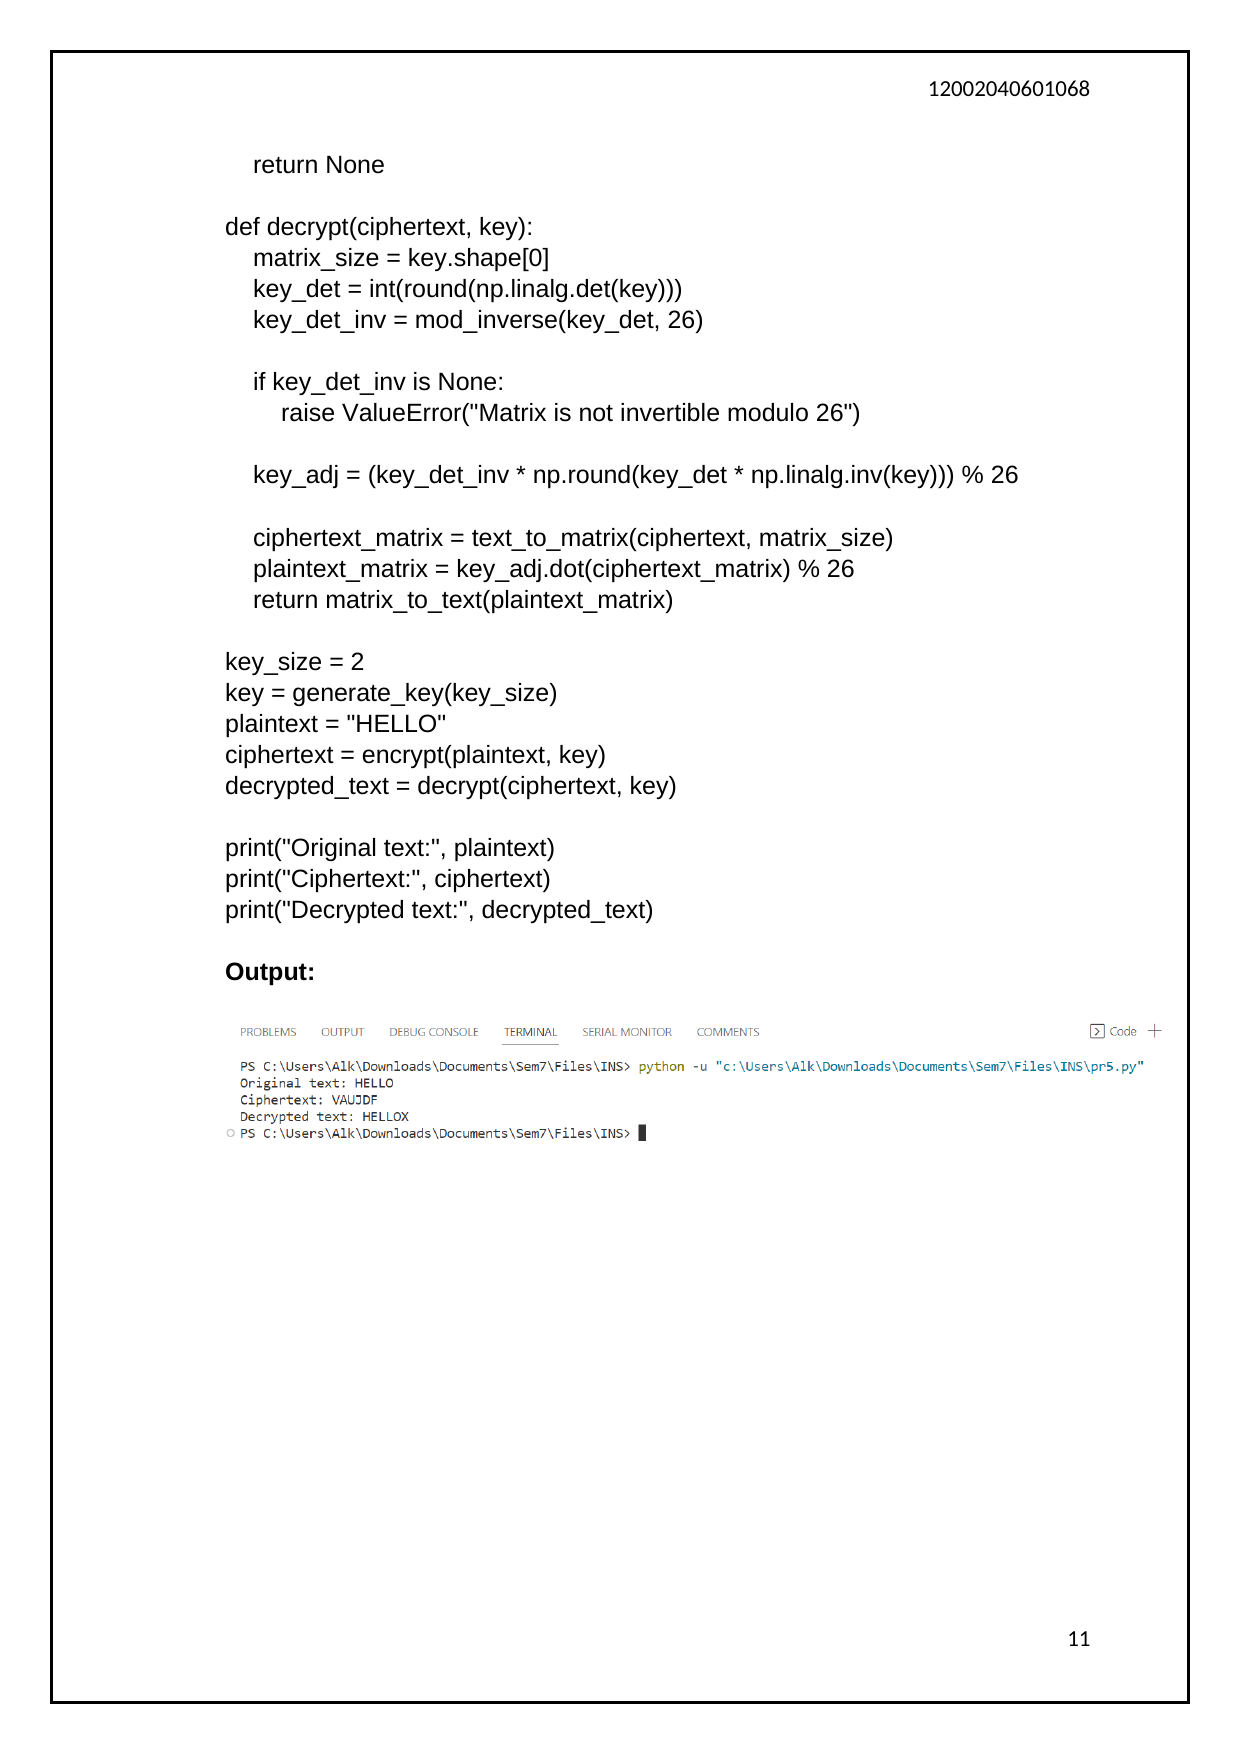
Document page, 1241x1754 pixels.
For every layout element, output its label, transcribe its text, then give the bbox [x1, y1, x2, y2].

list return None [225, 150, 1090, 179]
list plaintext_matrix = key_adj.dot(ciphertext_matrix) % 26 [225, 553, 1090, 582]
list key_det = int(round(np.linalg.det(key))) [225, 274, 1090, 303]
list decrypted_text = decrypt(ciphertext, key) [225, 771, 1090, 799]
list key_det_inv = mod_inverse(key_det, 26) [225, 305, 1090, 334]
picture [225, 1019, 1166, 1157]
list key_adj = (key_det_inv * np.round(key_det * np.linalg.inv(key))) % 26 [225, 460, 1090, 489]
list print("Decrypted text:", decrypted_text) [225, 895, 1090, 924]
list plaintext = "HELLO" [225, 709, 1090, 737]
list raise ValueError("Matrix is not invertible modulo 26") [225, 398, 1090, 427]
list key = generate_key(key_size) [225, 678, 1090, 706]
list key_size = 2 [225, 647, 1090, 675]
list print("Ciphertext:", ciphertext) [225, 864, 1090, 893]
list if key_det_inv is None: [225, 367, 1090, 396]
list ciphertext_matrix = text_to_matrix(ciphertext, matrix_size) [225, 522, 1090, 551]
list return matrix_to_text(plaintext_matrix) [225, 584, 1090, 613]
list def decrypt(ciphertext, key): [225, 212, 1090, 241]
list print("Original text:", plaintext) [225, 833, 1090, 862]
list matrix_size = key.shape[0] [225, 243, 1090, 272]
list ciphertext = encrypt(plaintext, key) [225, 740, 1090, 768]
list Output: [225, 957, 1090, 986]
